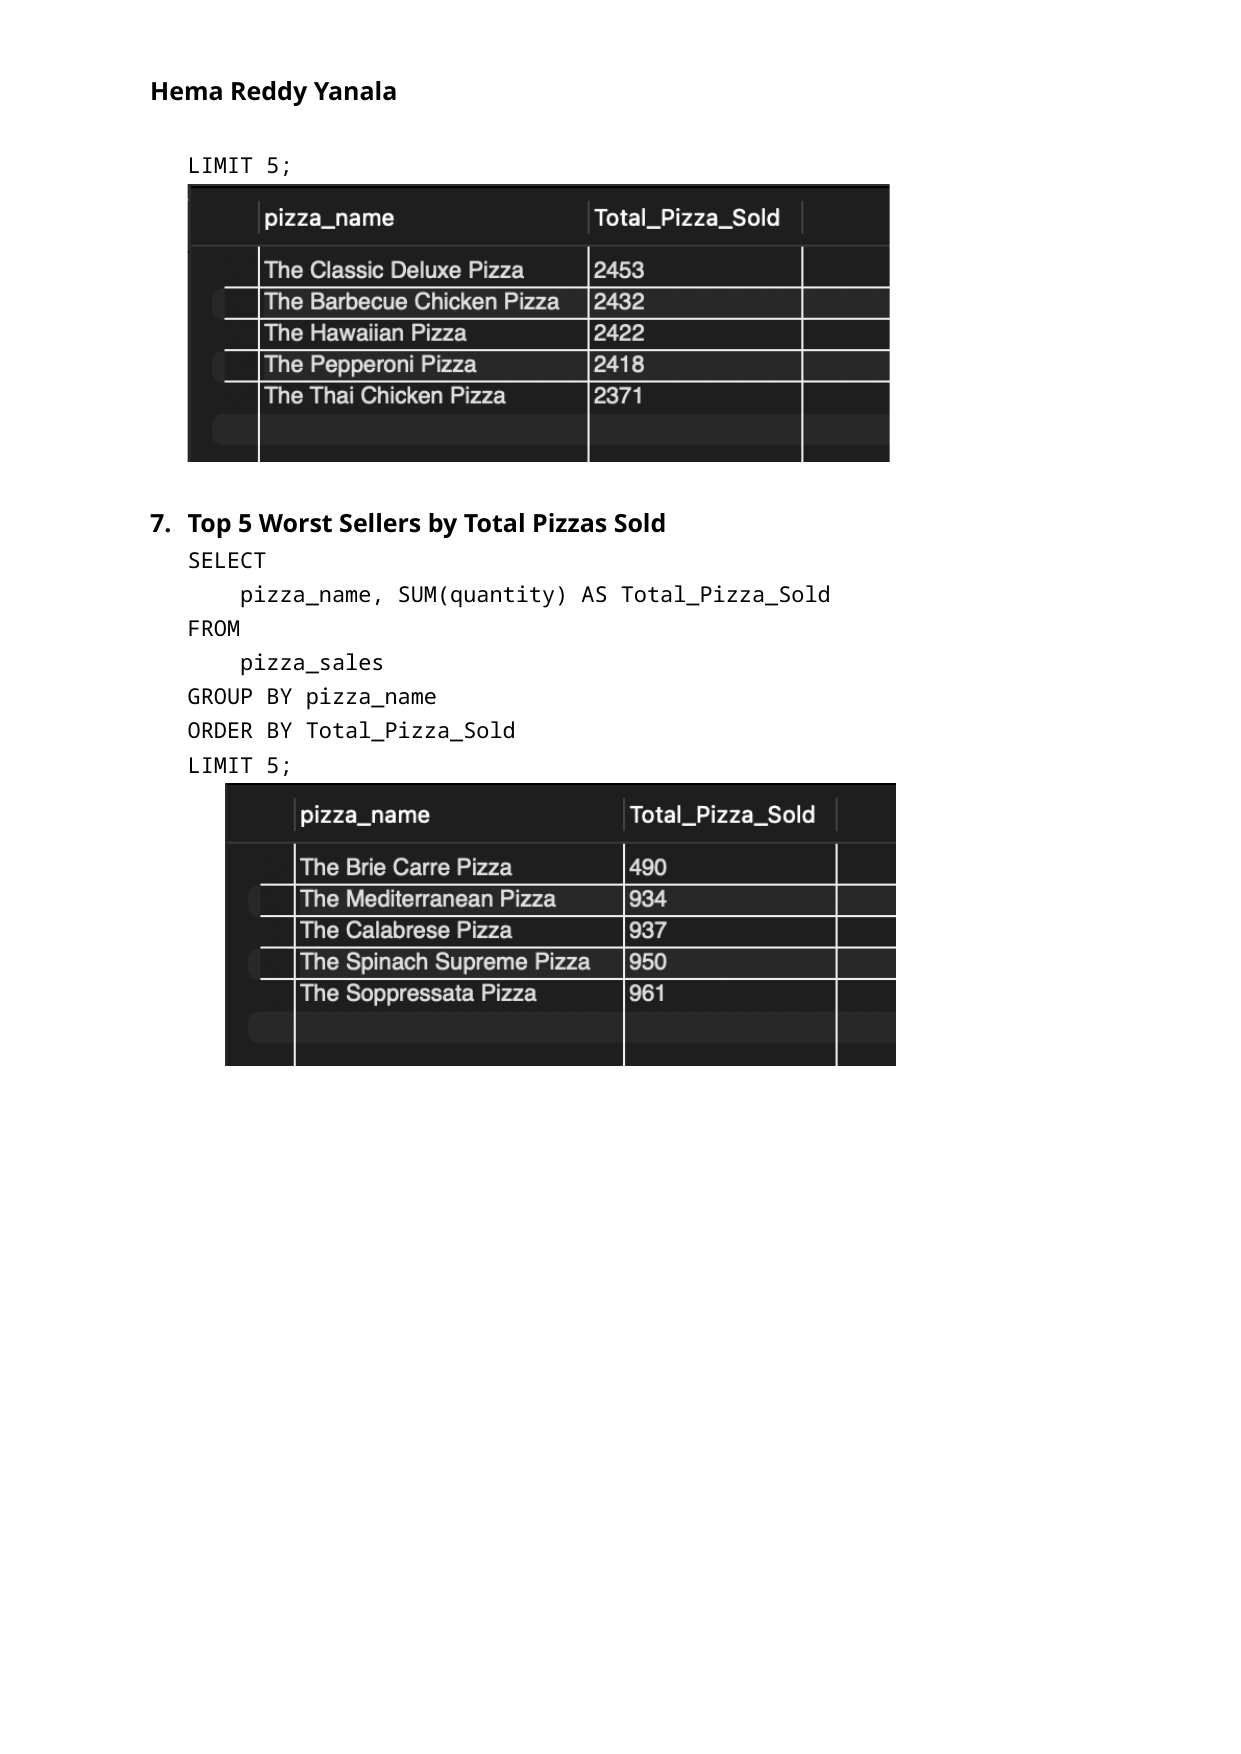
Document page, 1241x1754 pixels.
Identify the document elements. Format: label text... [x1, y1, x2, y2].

picture [187, 184, 890, 462]
list LIMIT 5; [187, 150, 1090, 180]
list GROUP BY pizza_name [187, 681, 1090, 711]
list ORDER BY Total_Pizza_Sold [187, 716, 1090, 745]
list pizza_sales [187, 647, 1090, 677]
list LIMIT 5; [187, 750, 1090, 779]
list SELECT [187, 545, 1090, 574]
list Top 5 Worst Sellers by Total Pizzas Sold [150, 506, 1090, 539]
list pizza_name, SUM(quantity) AS Total_Pizza_Sold [187, 579, 1090, 609]
list FROM [187, 613, 1090, 643]
picture [225, 783, 896, 1066]
